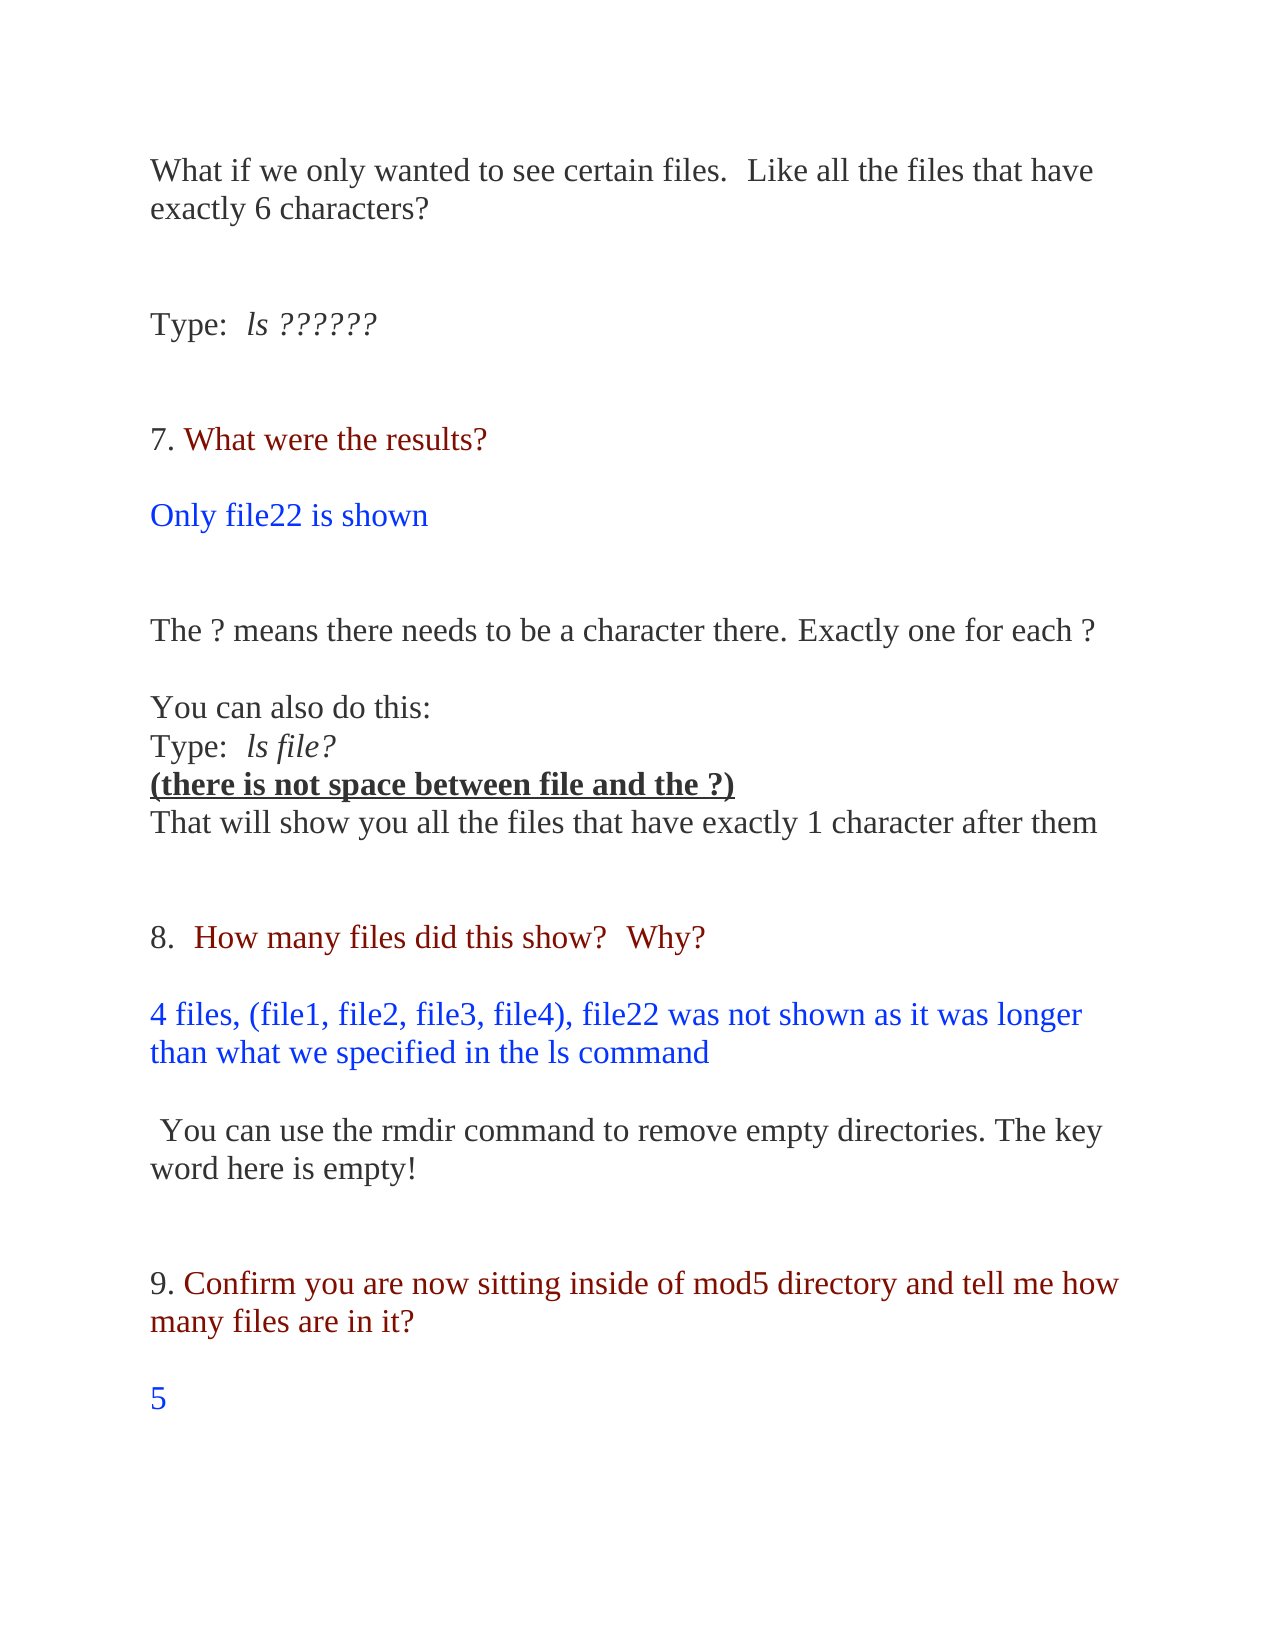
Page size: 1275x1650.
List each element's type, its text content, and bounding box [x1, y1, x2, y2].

text 7. What were the results? [150, 419, 1125, 457]
text 9. Confirm you are now sitting inside of mod5 directory and tell me how many files are in it? [150, 1263, 1125, 1340]
text 5 [150, 1378, 1125, 1416]
text You can also do this: [150, 687, 1125, 726]
text Type: ls file? [150, 726, 1125, 764]
text 8. How many files did this show? Why? [150, 918, 1125, 956]
text (there is not space between file and the ?) [150, 764, 1125, 803]
text You can use the rmdir command to remove empty directories. The key word here is empty! [150, 1109, 1125, 1186]
text Only file22 is shown [150, 495, 1125, 534]
text 4 files, (file1, file2, file3, file4), file22 was not shown as it was longer than what we specified in the ls command [150, 994, 1125, 1071]
text That will show you all the files that have exactly 1 character after them [150, 803, 1125, 841]
text What if we only wanted to see certain files. Like all the files that have exactly 6 characters? [150, 150, 1125, 227]
text Type: ls ?????? [150, 303, 1125, 342]
text The ? means there needs to be a character there. Exactly one for each ? [150, 610, 1125, 649]
